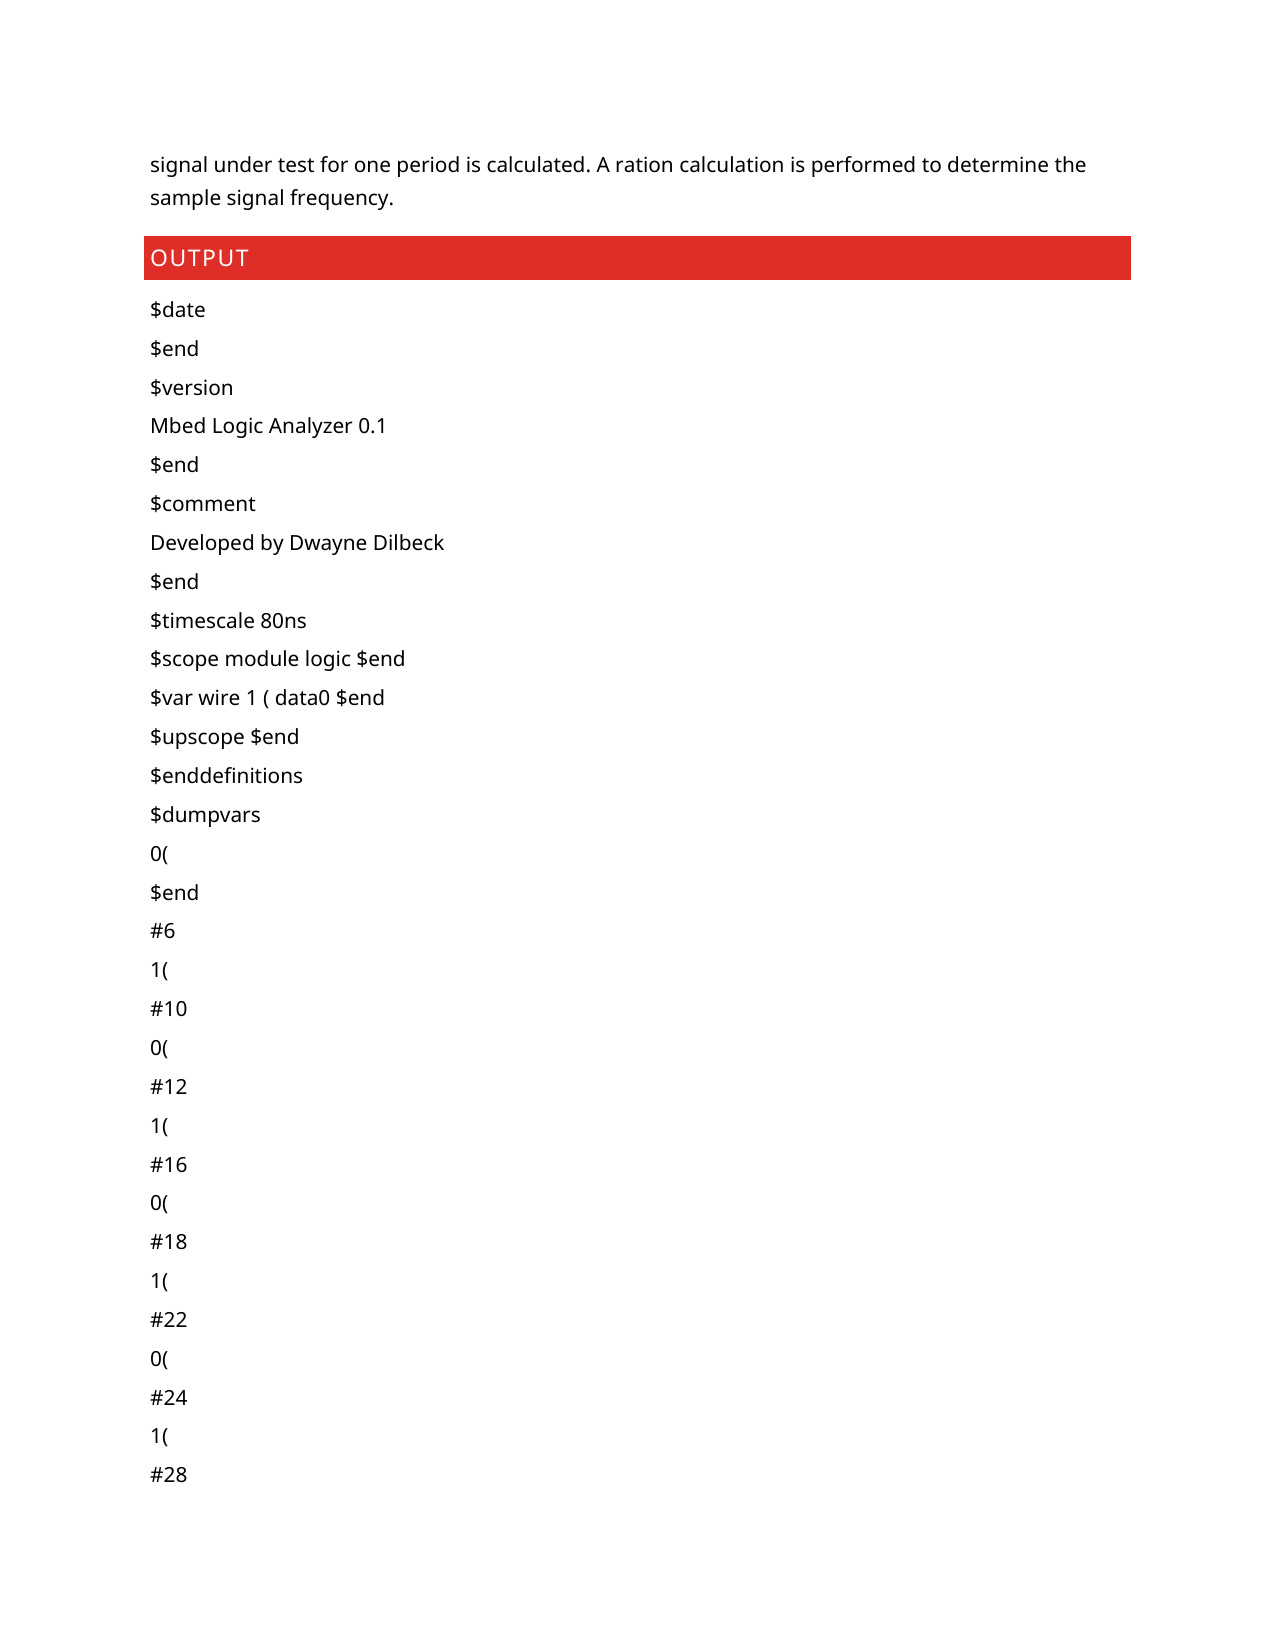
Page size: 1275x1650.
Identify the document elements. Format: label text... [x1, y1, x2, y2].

text $end [150, 450, 1125, 479]
text $dumpvars [150, 800, 1125, 828]
text 0( [150, 1344, 1125, 1372]
text $timescale 80ns [150, 606, 1125, 634]
text $version [150, 373, 1125, 401]
text 1( [150, 955, 1125, 984]
text #16 [150, 1150, 1125, 1178]
text $enddefinitions [150, 761, 1125, 789]
text 0( [150, 1188, 1125, 1217]
text $end [150, 334, 1125, 362]
text Mbed Logic Analyzer 0.1 [150, 411, 1125, 440]
text 1( [150, 1266, 1125, 1295]
text 1( [150, 1422, 1125, 1450]
text 0( [150, 1033, 1125, 1062]
text $date [150, 295, 1125, 323]
text $end [150, 567, 1125, 595]
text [150, 150, 1125, 211]
text #28 [150, 1461, 1125, 1489]
text 0( [150, 839, 1125, 867]
text $scope module logic $end [150, 644, 1125, 673]
text $end [150, 878, 1125, 906]
text #10 [150, 994, 1125, 1023]
subtitle Output [150, 242, 1125, 273]
text Developed by Dwayne Dilbeck [150, 528, 1125, 556]
text #12 [150, 1072, 1125, 1100]
text 1( [150, 1111, 1125, 1139]
text #22 [150, 1305, 1125, 1333]
text #6 [150, 917, 1125, 945]
text $upscope $end [150, 722, 1125, 751]
text #24 [150, 1383, 1125, 1411]
text $var wire 1 ( data0 $end [150, 683, 1125, 712]
text #18 [150, 1227, 1125, 1256]
text $comment [150, 489, 1125, 518]
